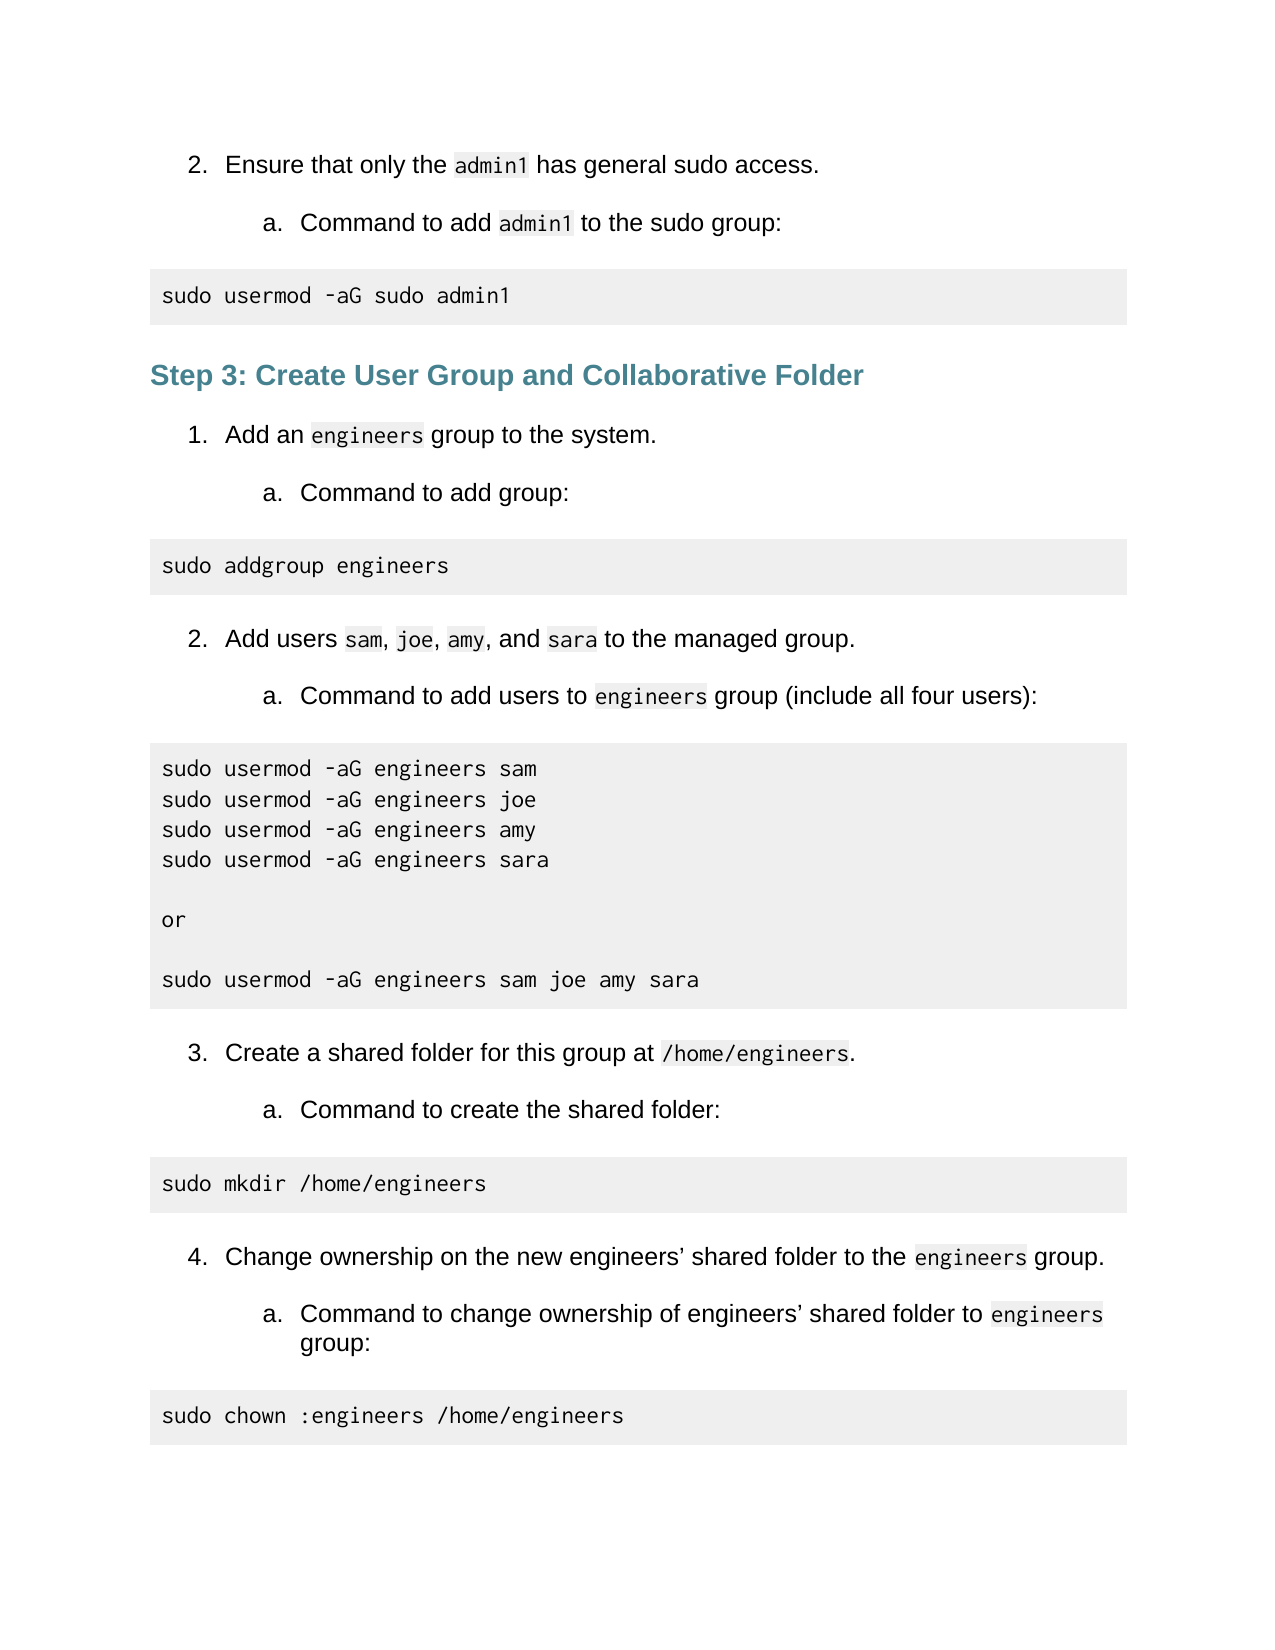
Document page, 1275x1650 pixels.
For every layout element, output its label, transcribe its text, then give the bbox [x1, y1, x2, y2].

list Command to create the shared folder: [262, 1095, 1125, 1124]
list Command to add users to engineers group (include all four users): [262, 681, 1125, 710]
list Ensure that only the admin1 has general sudo access. [187, 150, 1125, 179]
list Create a shared folder for this group at /home/engineers. [187, 1038, 1125, 1067]
list Command to change ownership of engineers’ shared folder to engineers group: [262, 1299, 1125, 1356]
table_header sudo addgroup engineers [152, 541, 1125, 593]
table_header sudo mkdir /home/engineers [152, 1159, 1125, 1211]
list Change ownership on the new engineers’ shared folder to the engineers group. [187, 1241, 1125, 1270]
list Add an engineers group to the system. [187, 420, 1125, 449]
table_header sudo usermod -aG engineers sam sudo usermod -aG engineers joe sudo usermod -aG engineers amy sudo usermod -aG engineers sara or sudo usermod -aG engineers sam joe amy sara [152, 745, 1125, 1007]
table_header sudo usermod -aG sudo admin1 [152, 271, 1125, 323]
list Command to add admin1 to the sudo group: [262, 207, 1125, 236]
subtitle Step 3: Create User Group and Collaborative Folder [150, 358, 1125, 391]
list Add users sam, joe, amy, and sara to the managed group. [187, 624, 1125, 652]
table_header sudo chown :engineers /home/engineers [152, 1392, 1125, 1443]
list Command to add group: [262, 478, 1125, 506]
